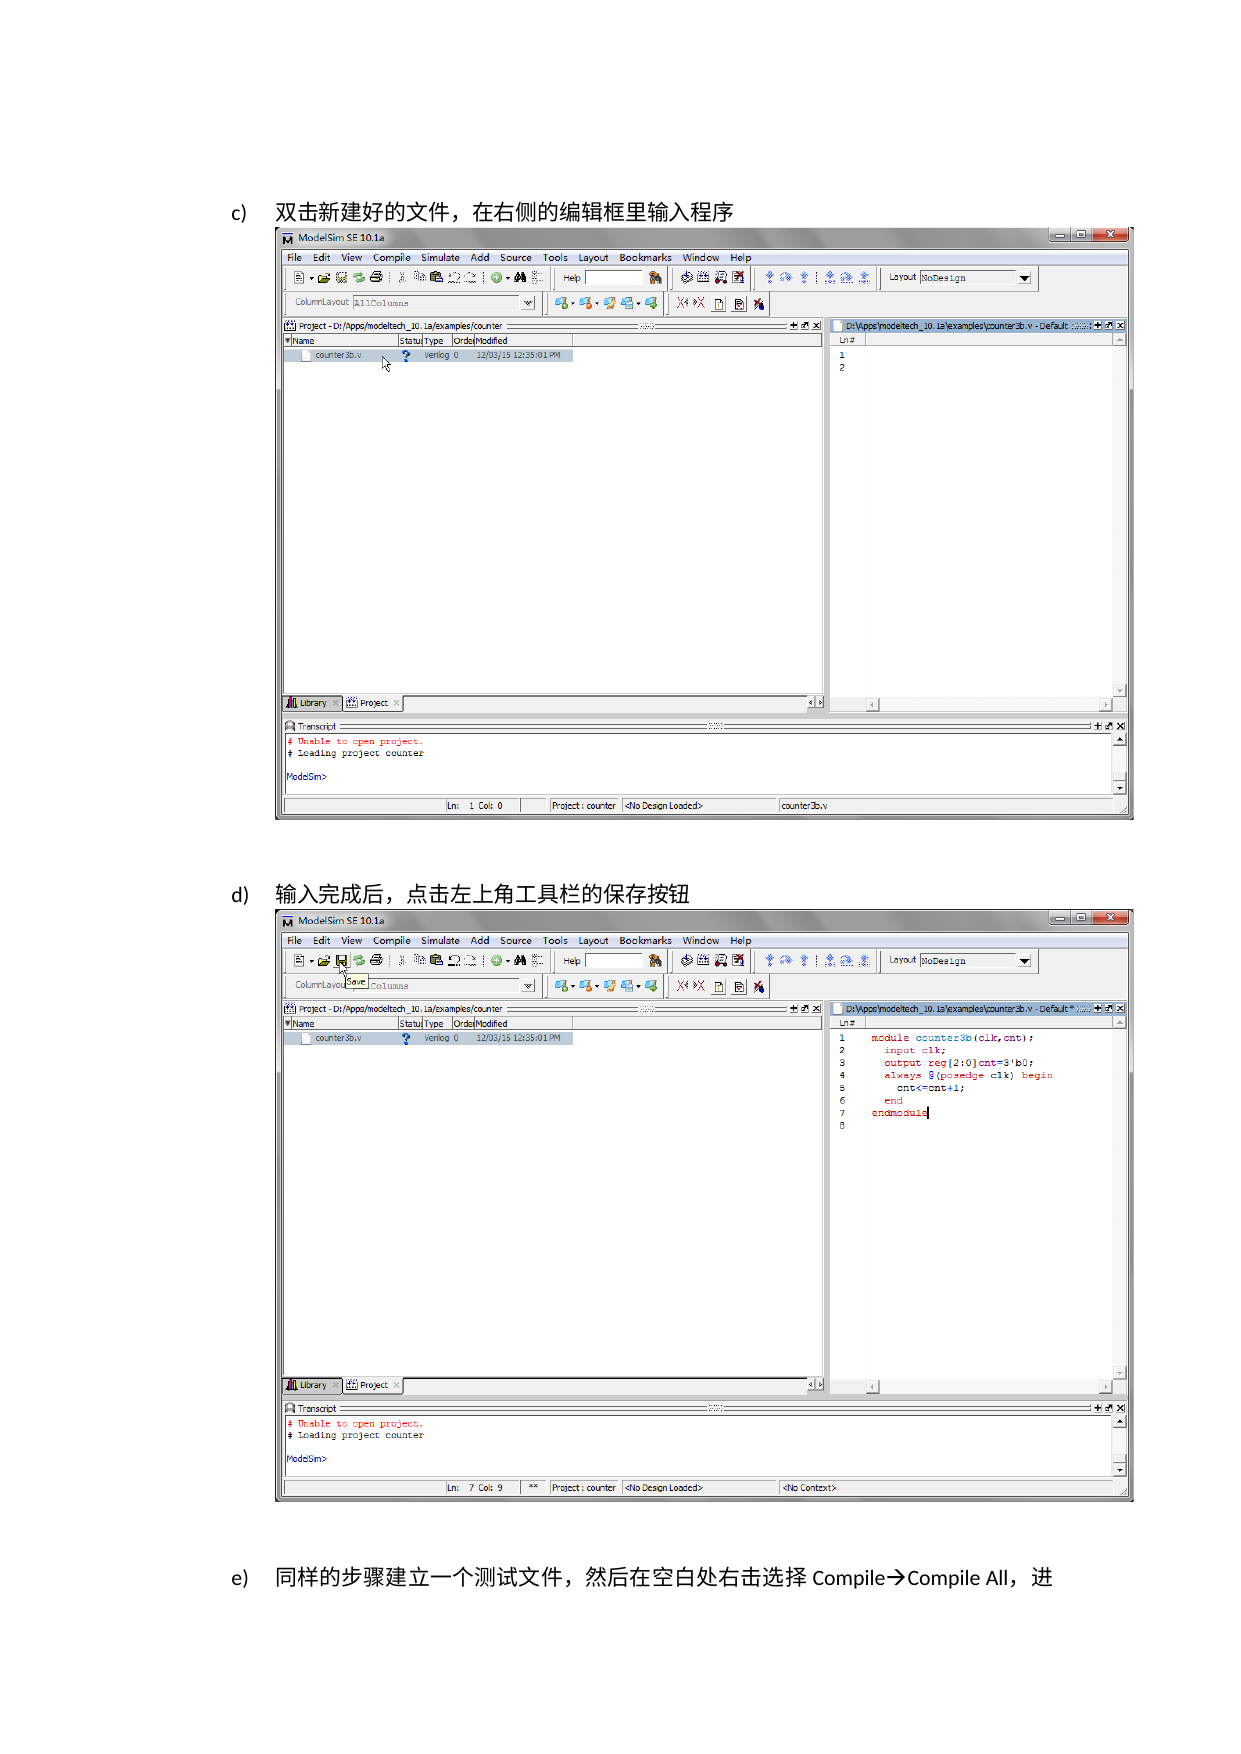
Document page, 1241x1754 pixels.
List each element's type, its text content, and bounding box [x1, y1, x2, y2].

list 输入完成后，点击左上角工具栏的保存按钮 [231, 877, 1053, 909]
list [231, 1559, 1053, 1592]
picture [275, 909, 1134, 1502]
list 双击新建好的文件，在右侧的编辑框里输入程序 [231, 194, 1053, 227]
picture [275, 227, 1134, 820]
